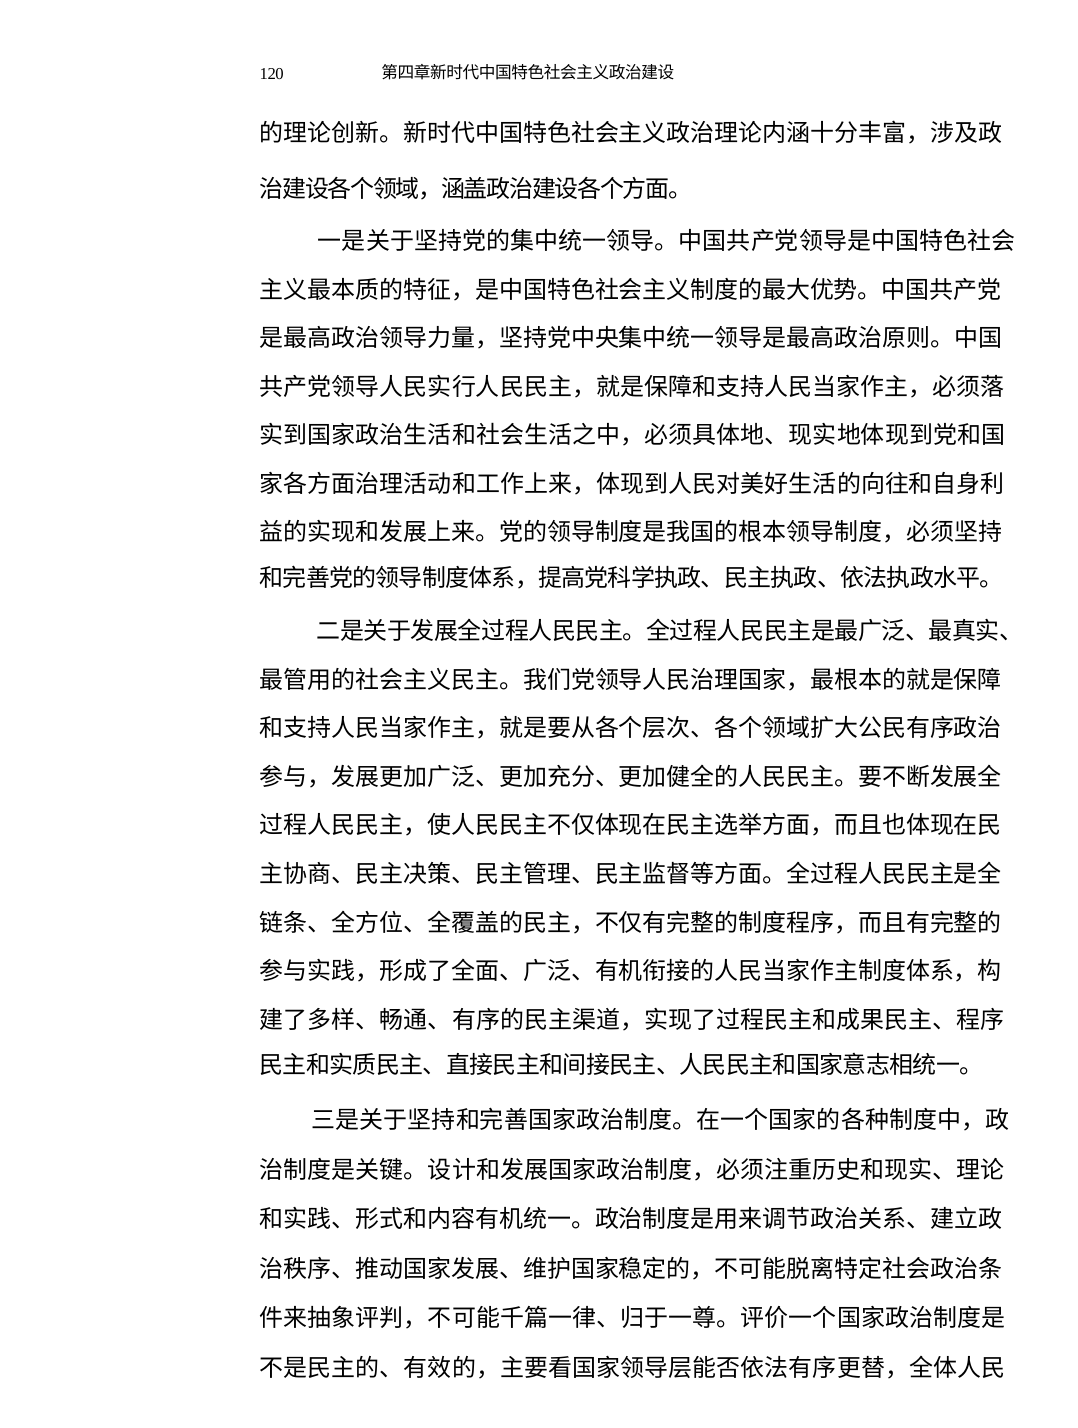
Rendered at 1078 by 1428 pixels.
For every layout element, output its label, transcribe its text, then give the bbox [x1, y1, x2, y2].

text 一是关于坚持党的集中统一领导。中国共产党领导是中国特色社会 主义最本质的特征，是中国特色社会主义制度的最大优势。中国共产党 是最高政治领导力量，坚持党中央集中统一领导是最高政治原则。中国 共产党领导人民实行人民民主，就是保障和支持人民当家作主，必须落 实到国家政治生活和社会生活之中，必须具体地、现实地体现到党和国 家各方面治理活动和工作上来，体现到人民对美好生活的向往和自身利 益的实现和发展上来。党的领导制度是我国的根本领导制度，必须坚持 [259, 222, 1016, 548]
text 民主和实质民主、直接民主和间接民主、人民民主和国家意志相统一。 [259, 1049, 1023, 1080]
text 的理论创新。新时代中国特色社会主义政治理论内涵十分丰富，涉及政 [259, 127, 1023, 173]
text 治建设各个领域，涵盖政治建设各个方面。 [259, 173, 1023, 204]
text 三是关于坚持和完善国家政治制度。在一个国家的各种制度中，政 治制度是关键。设计和发展国家政治制度，必须注重历史和现实、理论 和实践、形式和内容有机统一。政治制度是用来调节政治关系、建立政 治秩序、推动国家发展、维护国家稳定的，不可能脱离特定社会政治条 件来抽象评判，不可能千篇一律、归于一尊。评价一个国家政治制度是 不是民主的、有效的，主要看国家领导层能否依法有序更替，全体人民 [259, 1101, 1010, 1383]
text 和完善党的领导制度体系，提高党科学执政、民主执政、依法执政水平。 [259, 561, 1023, 593]
text 120 第四章新时代中国特色社会主义政治建设 [259, 61, 1023, 83]
text 二是关于发展全过程人民民主。全过程人民民主是最广泛、最真实、 最管用的社会主义民主。我们党领导人民治理国家，最根本的就是保障 和支持人民当家作主，就是要从各个层次、各个领域扩大公民有序政治 参与，发展更加广泛、更加充分、更加健全的人民民主。要不断发展全 过程人民民主，使人民民主不仅体现在民主选举方面，而且也体现在民 主协商、民主决策、民主管理、民主监督等方面。全过程人民民主是全 链条、全方位、全覆盖的民主，不仅有完整的制度程序，而且有完整的 参与实践，形成了全面、广泛、有机衔接的人民当家作主制度体系，构 建了多样、畅通、有序的民主渠道，实现了过程民主和成果民主、程序 [259, 612, 1023, 1035]
